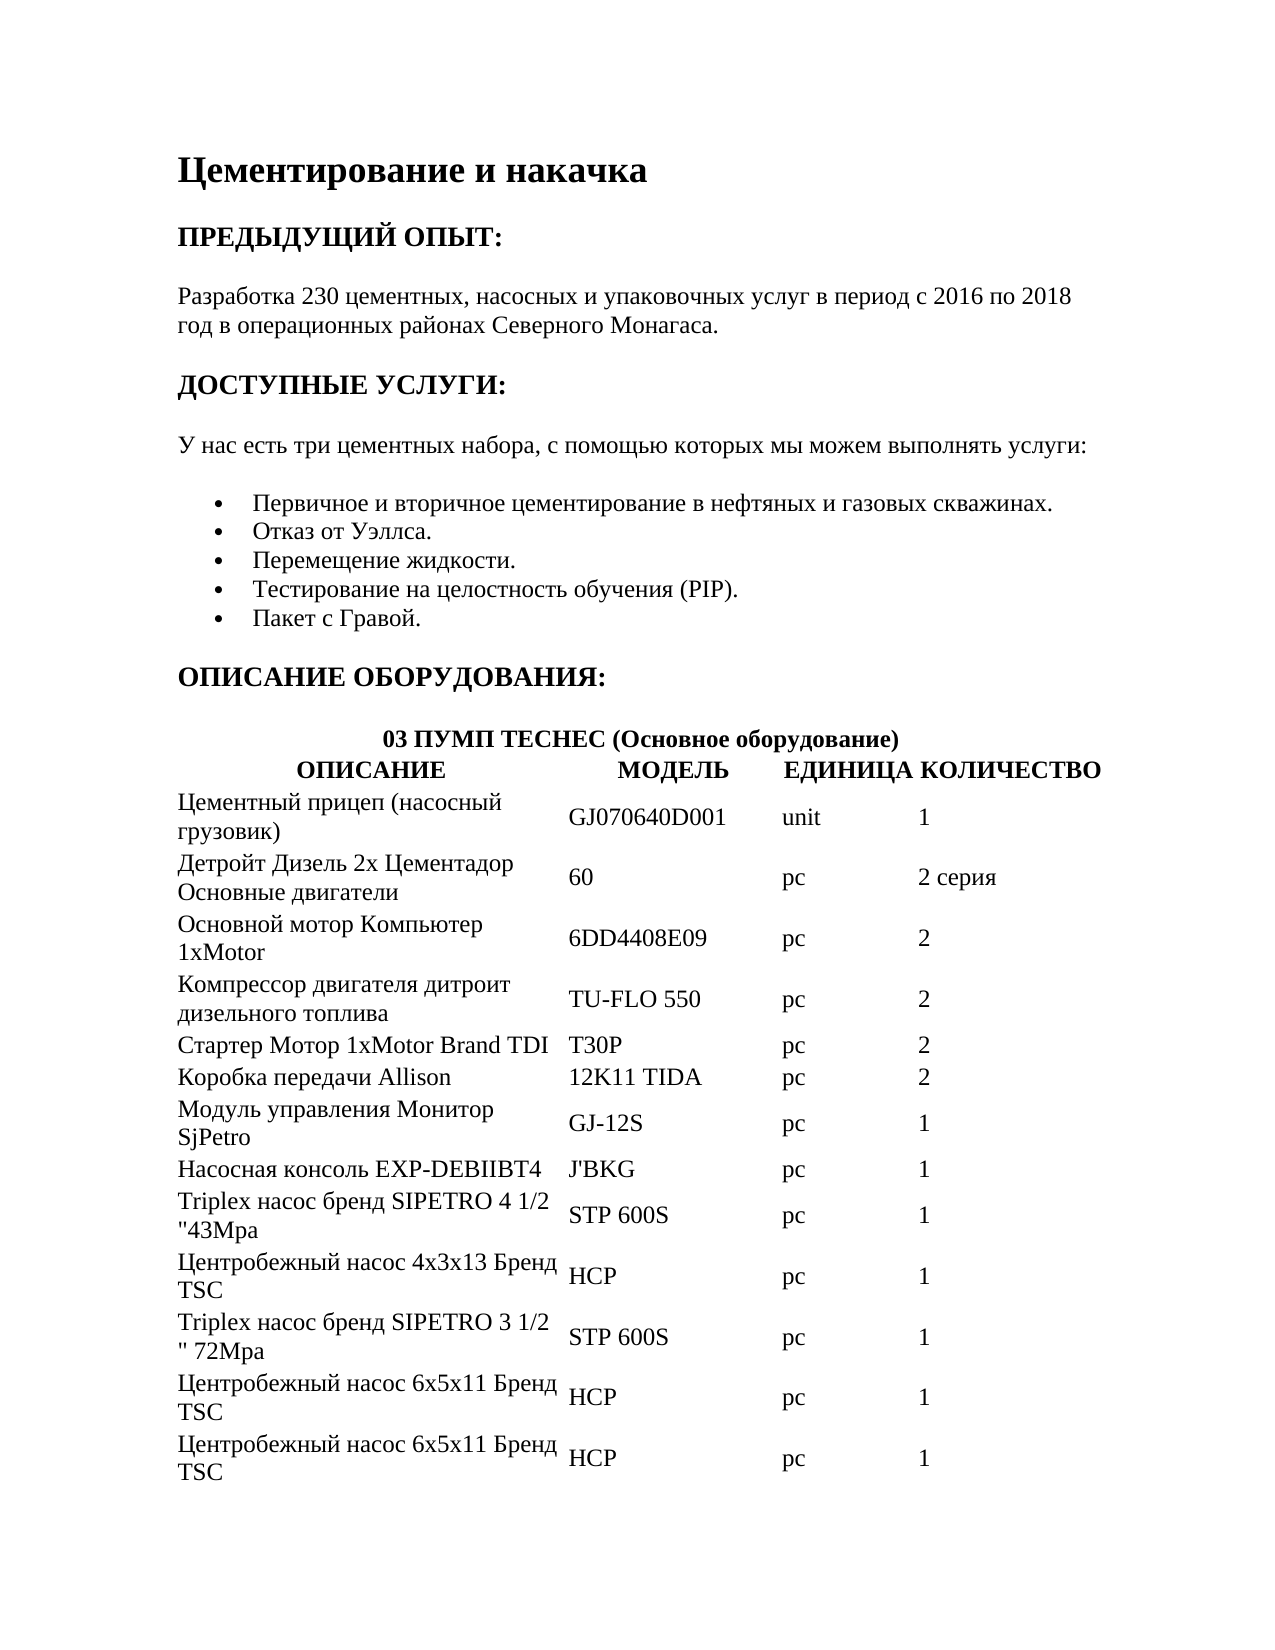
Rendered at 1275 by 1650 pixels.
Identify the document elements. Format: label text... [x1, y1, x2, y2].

list Отказ от Уэллса. [215, 516, 1098, 545]
text Цементирование и накачка [177, 148, 1098, 191]
table_cell Triplex насос бренд SIPETRO 4 1/2 "43Mpa [176, 1185, 567, 1245]
table_cell Центробежный насос 6x5x11 Бренд TSC [176, 1366, 567, 1427]
table_cell HCP [567, 1245, 780, 1306]
list Пакет с Гравой. [215, 603, 1098, 631]
table_cell Модуль управления Монитор SjPetro [176, 1092, 567, 1153]
table_cell pc [780, 1092, 916, 1153]
table_cell pc [780, 1028, 916, 1060]
table_cell unit [780, 786, 916, 846]
table_cell Центробежный насос 6x5x11 Бренд TSC [176, 1427, 567, 1488]
table_cell J'BKG [567, 1153, 780, 1184]
table_cell МОДЕЛЬ [567, 754, 780, 786]
table_cell pc [780, 1366, 916, 1427]
table_cell Цементный прицеп (насосный грузовик) [176, 786, 567, 846]
table_cell 1 [916, 1245, 1106, 1306]
text Разработка 230 цементных, насосных и упаковочных услуг в период с 2016 по 2018 год в операционных районах Северного Монагаса. [177, 281, 1098, 339]
table_cell HCP [567, 1366, 780, 1427]
table_cell Насосная консоль EXP-DEBIIBT4 [176, 1153, 567, 1184]
table_cell pc [780, 1245, 916, 1306]
table_cell pc [780, 1306, 916, 1366]
table_cell 1 [916, 1092, 1106, 1153]
table_header 03 ПУМП ТЕСНЕС (Основное оборудование) [176, 722, 1106, 754]
table_cell 60 [567, 846, 780, 907]
table_cell pc [780, 846, 916, 907]
table_cell 2 [916, 1028, 1106, 1060]
table_cell 2 [916, 968, 1106, 1028]
text У нас есть три цементных набора, с помощью которых мы можем выполнять услуги: [177, 430, 1098, 458]
table_cell Компрессор двигателя дитроит дизельного топлива [176, 968, 567, 1028]
table_cell pc [780, 907, 916, 968]
table_cell 2 серия [916, 846, 1106, 907]
table_cell Стартер Мотор 1xMotor Brand TDI [176, 1028, 567, 1060]
table_cell Основной мотор Компьютер 1xMotor [176, 907, 567, 968]
table_cell 12K11 TIDA [567, 1060, 780, 1092]
table_cell 2 [916, 907, 1106, 968]
table_cell T30P [567, 1028, 780, 1060]
table_cell 1 [916, 1185, 1106, 1245]
table_cell ОПИСАНИЕ [176, 754, 567, 786]
table_cell 6DD4408E09 [567, 907, 780, 968]
table_cell pc [780, 968, 916, 1028]
table_cell 1 [916, 1366, 1106, 1427]
table_cell TU-FLO 550 [567, 968, 780, 1028]
text ДОСТУПНЫЕ УСЛУГИ: [177, 368, 1098, 401]
list Первичное и вторичное цементирование в нефтяных и газовых скважинах. [215, 488, 1098, 516]
table_cell pc [780, 1153, 916, 1184]
table_cell STP 600S [567, 1185, 780, 1245]
table_cell GJ070640D001 [567, 786, 780, 846]
table_cell HCP [567, 1427, 780, 1488]
list Тестирование на целостность обучения (PIP). [215, 574, 1098, 603]
table_cell КОЛИЧЕСТВО [916, 754, 1106, 786]
table_cell Triplex насос бренд SIPETRO 3 1/2 " 72Mpa [176, 1306, 567, 1366]
table_cell Детройт Дизель 2x Цементадор Основные двигатели [176, 846, 567, 907]
table_cell pc [780, 1185, 916, 1245]
list Перемещение жидкости. [215, 545, 1098, 574]
table_cell pc [780, 1060, 916, 1092]
table_cell Коробка передачи Allison [176, 1060, 567, 1092]
table_cell STP 600S [567, 1306, 780, 1366]
table_cell 1 [916, 786, 1106, 846]
text ОПИСАНИЕ ОБОРУДОВАНИЯ: [177, 661, 1098, 693]
text ПРЕДЫДУЩИЙ ОПЫТ: [177, 220, 1098, 252]
table_cell ЕДИНИЦА [780, 754, 916, 786]
table_cell pc [780, 1427, 916, 1488]
table_cell 1 [916, 1306, 1106, 1366]
table_cell 2 [916, 1060, 1106, 1092]
table_cell GJ-12S [567, 1092, 780, 1153]
table_cell 1 [916, 1153, 1106, 1184]
table_cell Центробежный насос 4x3x13 Бренд TSC [176, 1245, 567, 1306]
table_cell 1 [916, 1427, 1106, 1488]
